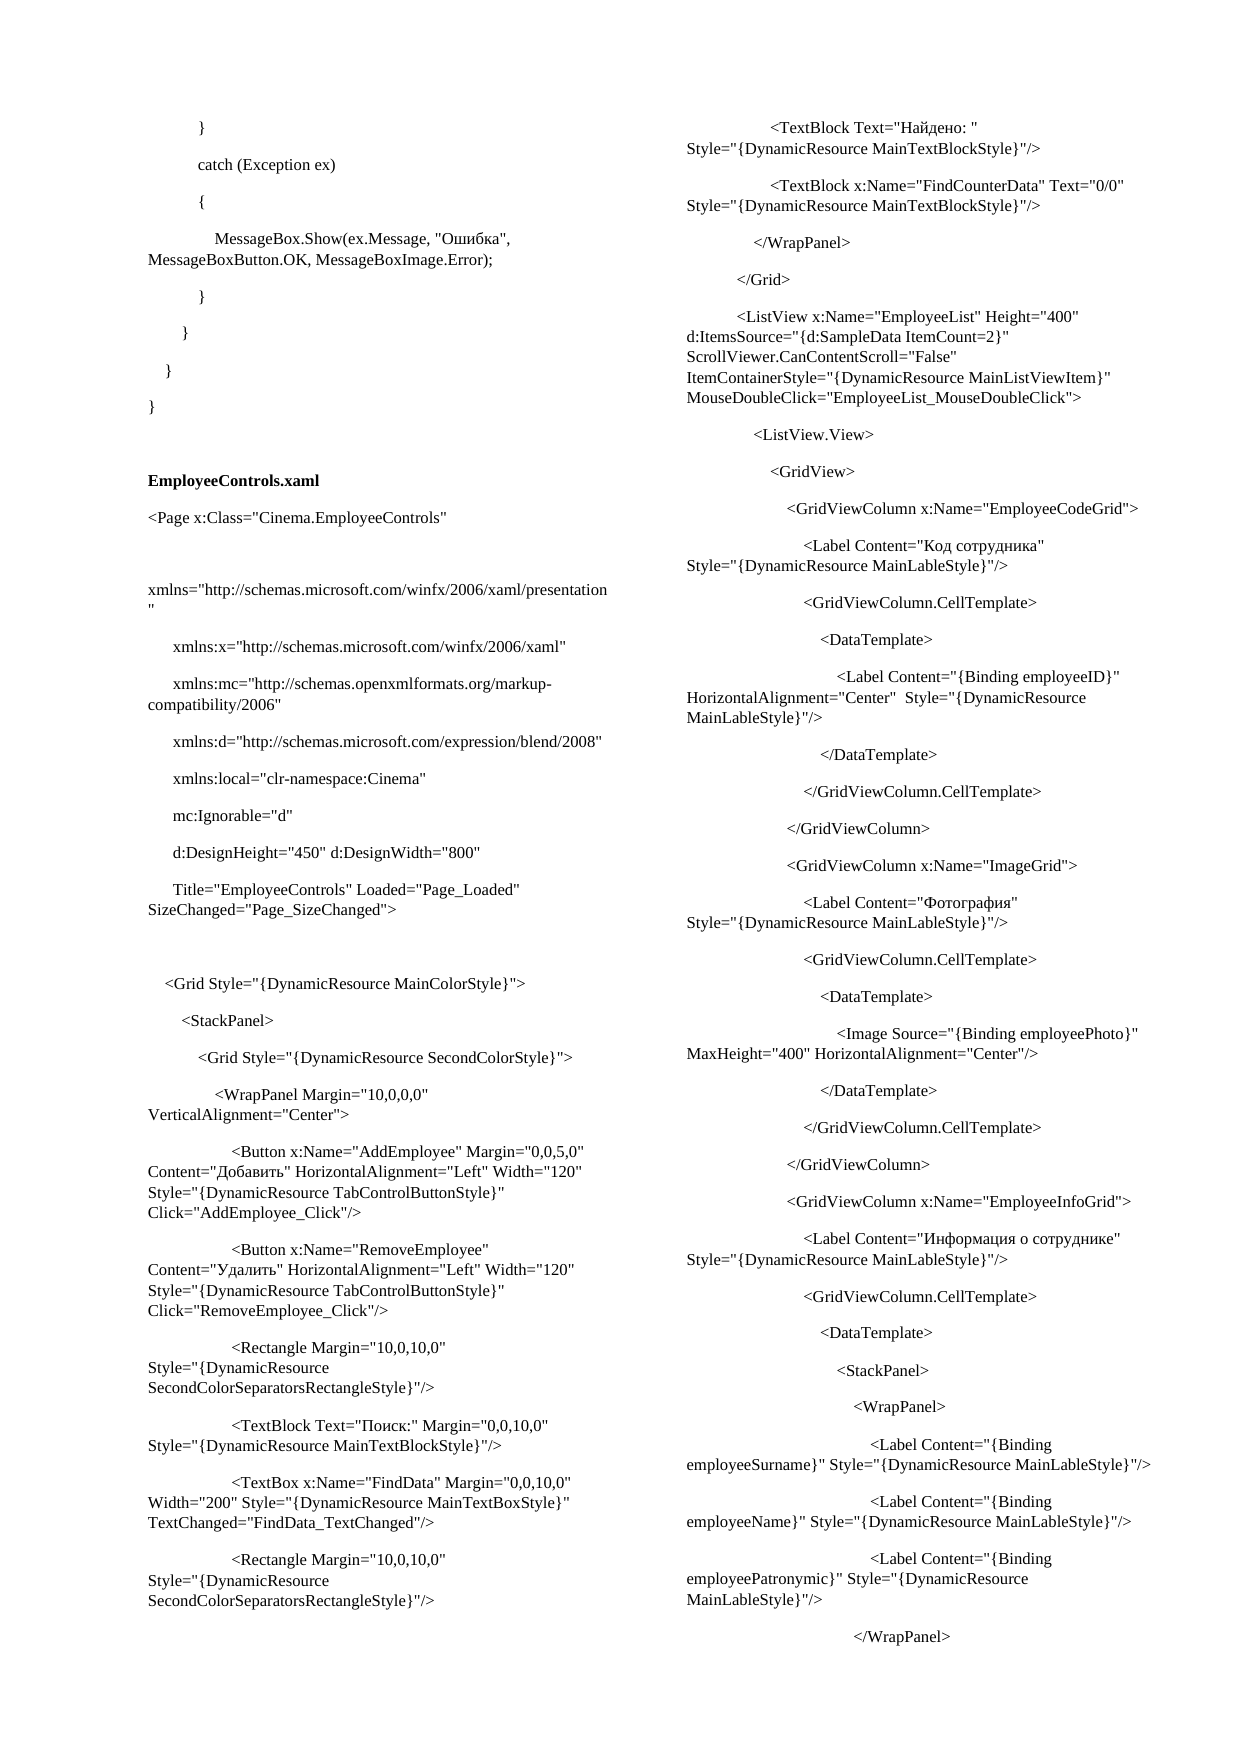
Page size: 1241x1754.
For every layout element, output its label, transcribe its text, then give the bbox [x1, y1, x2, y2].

text <ListView x:Name="EmployeeList" Height="400" d:ItemsSource="{d:SampleData ItemCount=2}" ScrollViewer.CanContentScroll="False" ItemContainerStyle="{DynamicResource MainListViewItem}" MouseDoubleClick="EmployeeList_MouseDoubleClick"> [686, 307, 1152, 407]
text <Button x:Name="RemoveEmployee" Content="Удалить" HorizontalAlignment="Left" Width="120" Style="{DynamicResource TabControlButtonStyle}" Click="RemoveEmployee_Click"/> [148, 1240, 613, 1320]
text <Grid Style="{DynamicResource MainColorStyle}"> [148, 974, 613, 993]
text <Label Content="{Binding employeeSurname}" Style="{DynamicResource MainLableStyle}"/> [686, 1434, 1152, 1474]
text <ListView.View> [686, 425, 1152, 444]
text <GridViewColumn x:Name="EmployeeInfoGrid"> [686, 1192, 1152, 1211]
text </GridViewColumn.CellTemplate> [686, 782, 1152, 801]
text </Grid> [686, 270, 1152, 289]
text </DataTemplate> [686, 1081, 1152, 1100]
text { [148, 192, 613, 211]
text </GridViewColumn> [686, 819, 1152, 838]
text <GridViewColumn x:Name="ImageGrid"> [686, 856, 1152, 875]
text <Grid Style="{DynamicResource SecondColorStyle}"> [148, 1048, 613, 1067]
text xmlns:d="http://schemas.microsoft.com/expression/blend/2008" [148, 731, 613, 751]
text </WrapPanel> [686, 233, 1152, 252]
text <TextBlock Text="Поиск:" Margin="0,0,10,0" Style="{DynamicResource MainTextBlockStyle}"/> [148, 1415, 613, 1455]
text <GridViewColumn x:Name="EmployeeCodeGrid"> [686, 499, 1152, 518]
text <Label Content="Информация о сотруднике" Style="{DynamicResource MainLableStyle}"/> [686, 1229, 1152, 1268]
text } [148, 286, 613, 306]
text <GridViewColumn.CellTemplate> [686, 1286, 1152, 1306]
text EmployeeControls.xaml [148, 471, 613, 490]
text <TextBlock x:Name="FindCounterData" Text="0/0" Style="{DynamicResource MainTextBlockStyle}"/> [686, 175, 1152, 215]
text d:DesignHeight="450" d:DesignWidth="800" [148, 842, 613, 862]
text </GridViewColumn.CellTemplate> [686, 1118, 1152, 1137]
text <Label Content="{Binding employeePatronymic}" Style="{DynamicResource MainLableStyle}"/> [686, 1549, 1152, 1609]
text <TextBox x:Name="FindData" Margin="0,0,10,0" Width="200" Style="{DynamicResource MainTextBoxStyle}" TextChanged="FindData_TextChanged"/> [148, 1473, 613, 1532]
text <DataTemplate> [686, 1323, 1152, 1342]
text MessageBox.Show(ex.Message, "Ошибка", MessageBoxButton.OK, MessageBoxImage.Error); [148, 229, 613, 268]
text <StackPanel> [148, 1011, 613, 1030]
text <Label Content="Код сотрудника" Style="{DynamicResource MainLableStyle}"/> [686, 536, 1152, 575]
text <GridViewColumn.CellTemplate> [686, 593, 1152, 612]
text xmlns:mc="http://schemas.openxmlformats.org/markup-compatibility/2006" [148, 674, 613, 714]
text <Label Content="Фотография" Style="{DynamicResource MainLableStyle}"/> [686, 893, 1152, 932]
text <Rectangle Margin="10,0,10,0" Style="{DynamicResource SecondColorSeparatorsRectangleStyle}"/> [148, 1550, 613, 1610]
text } [148, 323, 613, 342]
text } [148, 397, 613, 416]
text mc:Ignorable="d" [148, 805, 613, 824]
text <TextBlock Text="Найдено: " Style="{DynamicResource MainTextBlockStyle}"/> [686, 118, 1152, 158]
text <StackPanel> [686, 1360, 1152, 1379]
text } [148, 118, 613, 137]
text <DataTemplate> [686, 987, 1152, 1006]
text xmlns:x="http://schemas.microsoft.com/winfx/2006/xaml" [148, 637, 613, 656]
text <Rectangle Margin="10,0,10,0" Style="{DynamicResource SecondColorSeparatorsRectangleStyle}"/> [148, 1338, 613, 1397]
text </GridViewColumn> [686, 1155, 1152, 1174]
text <WrapPanel> [686, 1397, 1152, 1416]
text <WrapPanel Margin="10,0,0,0" VerticalAlignment="Center"> [148, 1084, 613, 1124]
text <Image Source="{Binding employeePhoto}" MaxHeight="400" HorizontalAlignment="Center"/> [686, 1024, 1152, 1063]
text <Page x:Class="Cinema.EmployeeControls" [148, 508, 613, 527]
text <Label Content="{Binding employeeID}" HorizontalAlignment="Center" Style="{DynamicResource MainLableStyle}"/> [686, 667, 1152, 727]
text xmlns:local="clr-namespace:Cinema" [148, 768, 613, 788]
text <Label Content="{Binding employeeName}" Style="{DynamicResource MainLableStyle}"/> [686, 1492, 1152, 1531]
text xmlns="http://schemas.microsoft.com/winfx/2006/xaml/presentation" [148, 545, 613, 619]
text </WrapPanel> [686, 1626, 1152, 1646]
text <DataTemplate> [686, 630, 1152, 649]
text </DataTemplate> [686, 745, 1152, 764]
text <GridView> [686, 462, 1152, 481]
text Title="EmployeeControls" Loaded="Page_Loaded" SizeChanged="Page_SizeChanged"> [148, 879, 613, 919]
text <GridViewColumn.CellTemplate> [686, 950, 1152, 969]
text } [148, 360, 613, 379]
text <Button x:Name="AddEmployee" Margin="0,0,5,0" Content="Добавить" HorizontalAlignment="Left" Width="120" Style="{DynamicResource TabControlButtonStyle}" Click="AddEmployee_Click"/> [148, 1142, 613, 1222]
text catch (Exception ex) [148, 155, 613, 174]
